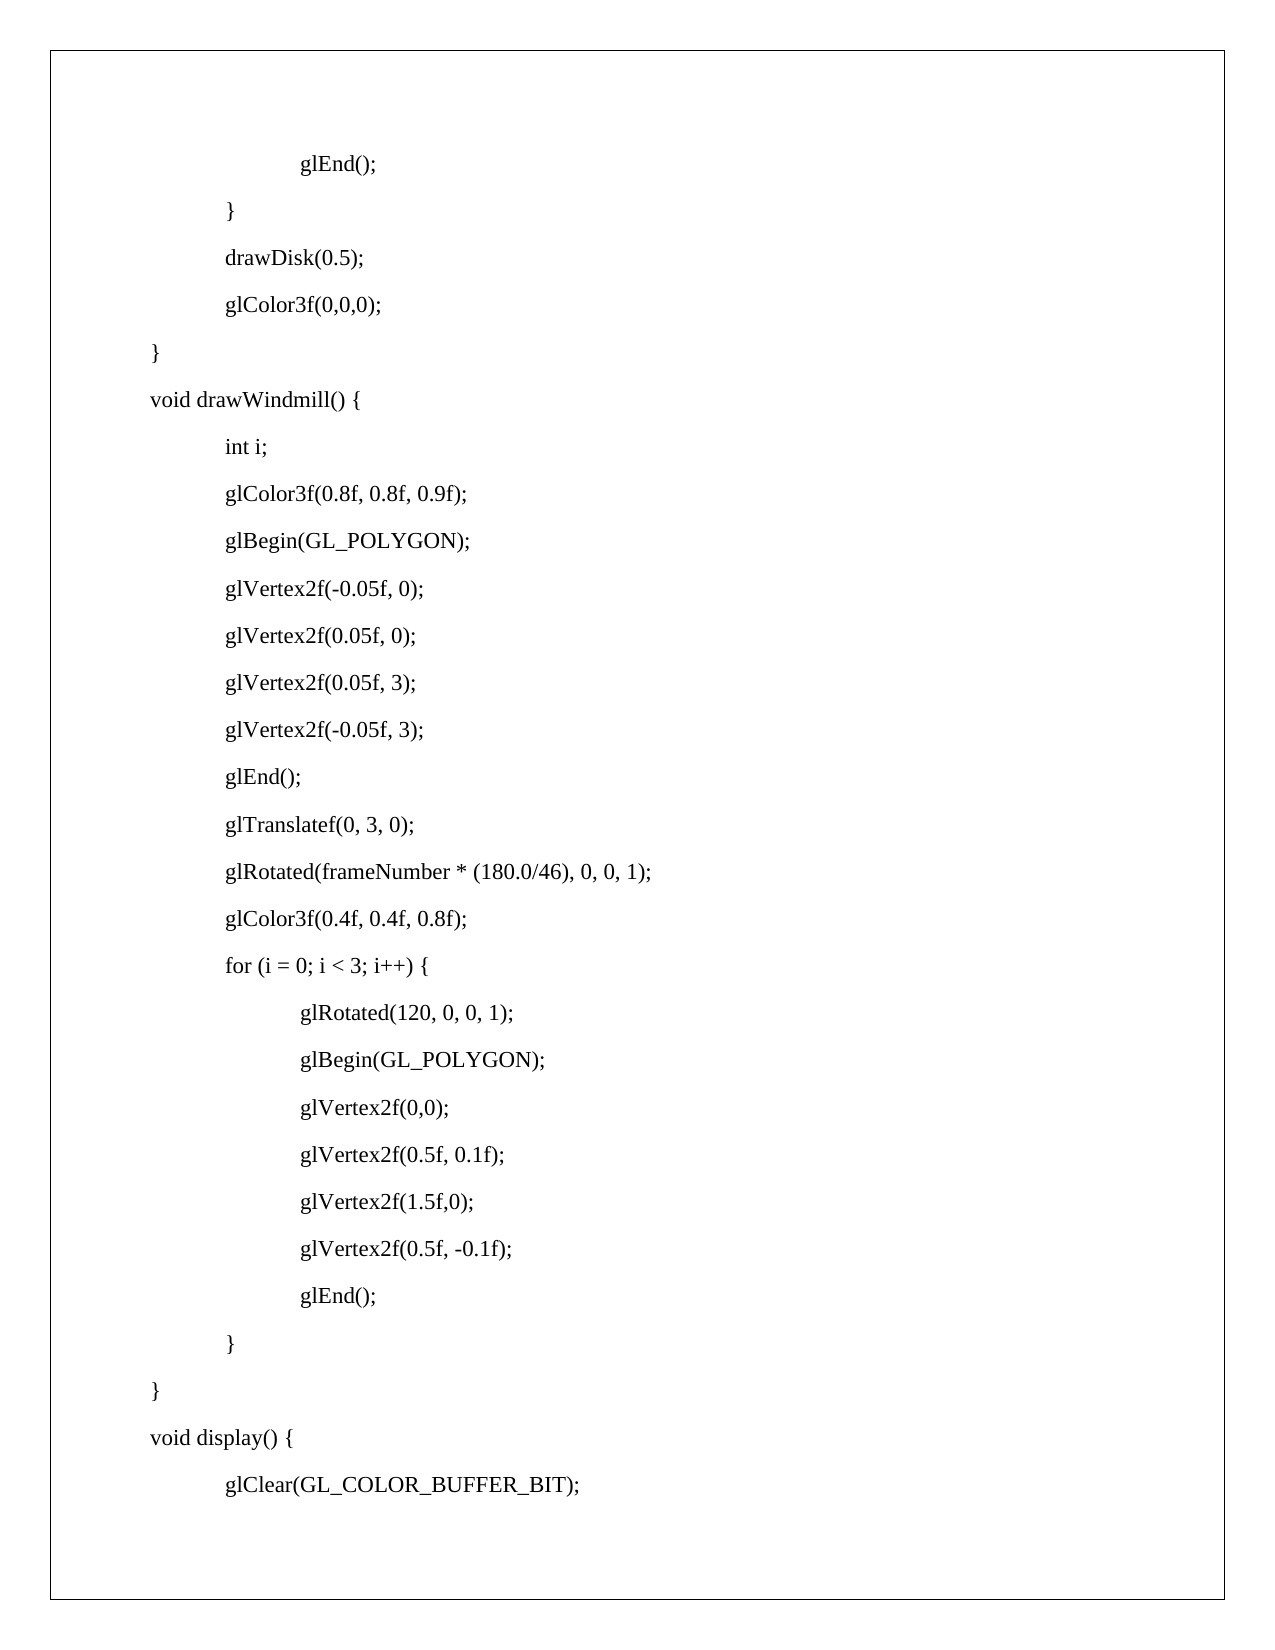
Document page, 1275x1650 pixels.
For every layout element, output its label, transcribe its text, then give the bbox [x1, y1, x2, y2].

text glRotated(120, 0, 0, 1); [150, 999, 1125, 1026]
text void display() { [150, 1424, 1125, 1450]
text } [150, 1377, 1125, 1403]
text glEnd(); [150, 150, 1125, 176]
text drawDisk(0.5); [150, 244, 1125, 271]
text glVertex2f(-0.05f, 0); [150, 575, 1125, 601]
text glColor3f(0.4f, 0.4f, 0.8f); [150, 905, 1125, 931]
text } [150, 1330, 1125, 1356]
text int i; [150, 433, 1125, 459]
text glVertex2f(0.5f, 0.1f); [150, 1141, 1125, 1167]
text } [150, 197, 1125, 223]
text for (i = 0; i < 3; i++) { [150, 952, 1125, 978]
text glEnd(); [150, 1282, 1125, 1309]
text void drawWindmill() { [150, 386, 1125, 412]
text } [150, 339, 1125, 365]
text glRotated(frameNumber * (180.0/46), 0, 0, 1); [150, 858, 1125, 884]
text glColor3f(0.8f, 0.8f, 0.9f); [150, 480, 1125, 507]
text glVertex2f(-0.05f, 3); [150, 716, 1125, 743]
text glTranslatef(0, 3, 0); [150, 811, 1125, 837]
text glBegin(GL_POLYGON); [150, 1047, 1125, 1073]
text glBegin(GL_POLYGON); [150, 527, 1125, 554]
text glVertex2f(1.5f,0); [150, 1188, 1125, 1214]
text glClear(GL_COLOR_BUFFER_BIT); [150, 1471, 1125, 1498]
text glVertex2f(0.05f, 0); [150, 622, 1125, 648]
text glVertex2f(0.5f, -0.1f); [150, 1235, 1125, 1262]
text glVertex2f(0,0); [150, 1094, 1125, 1120]
text glColor3f(0,0,0); [150, 292, 1125, 318]
text glVertex2f(0.05f, 3); [150, 669, 1125, 695]
text glEnd(); [150, 763, 1125, 790]
